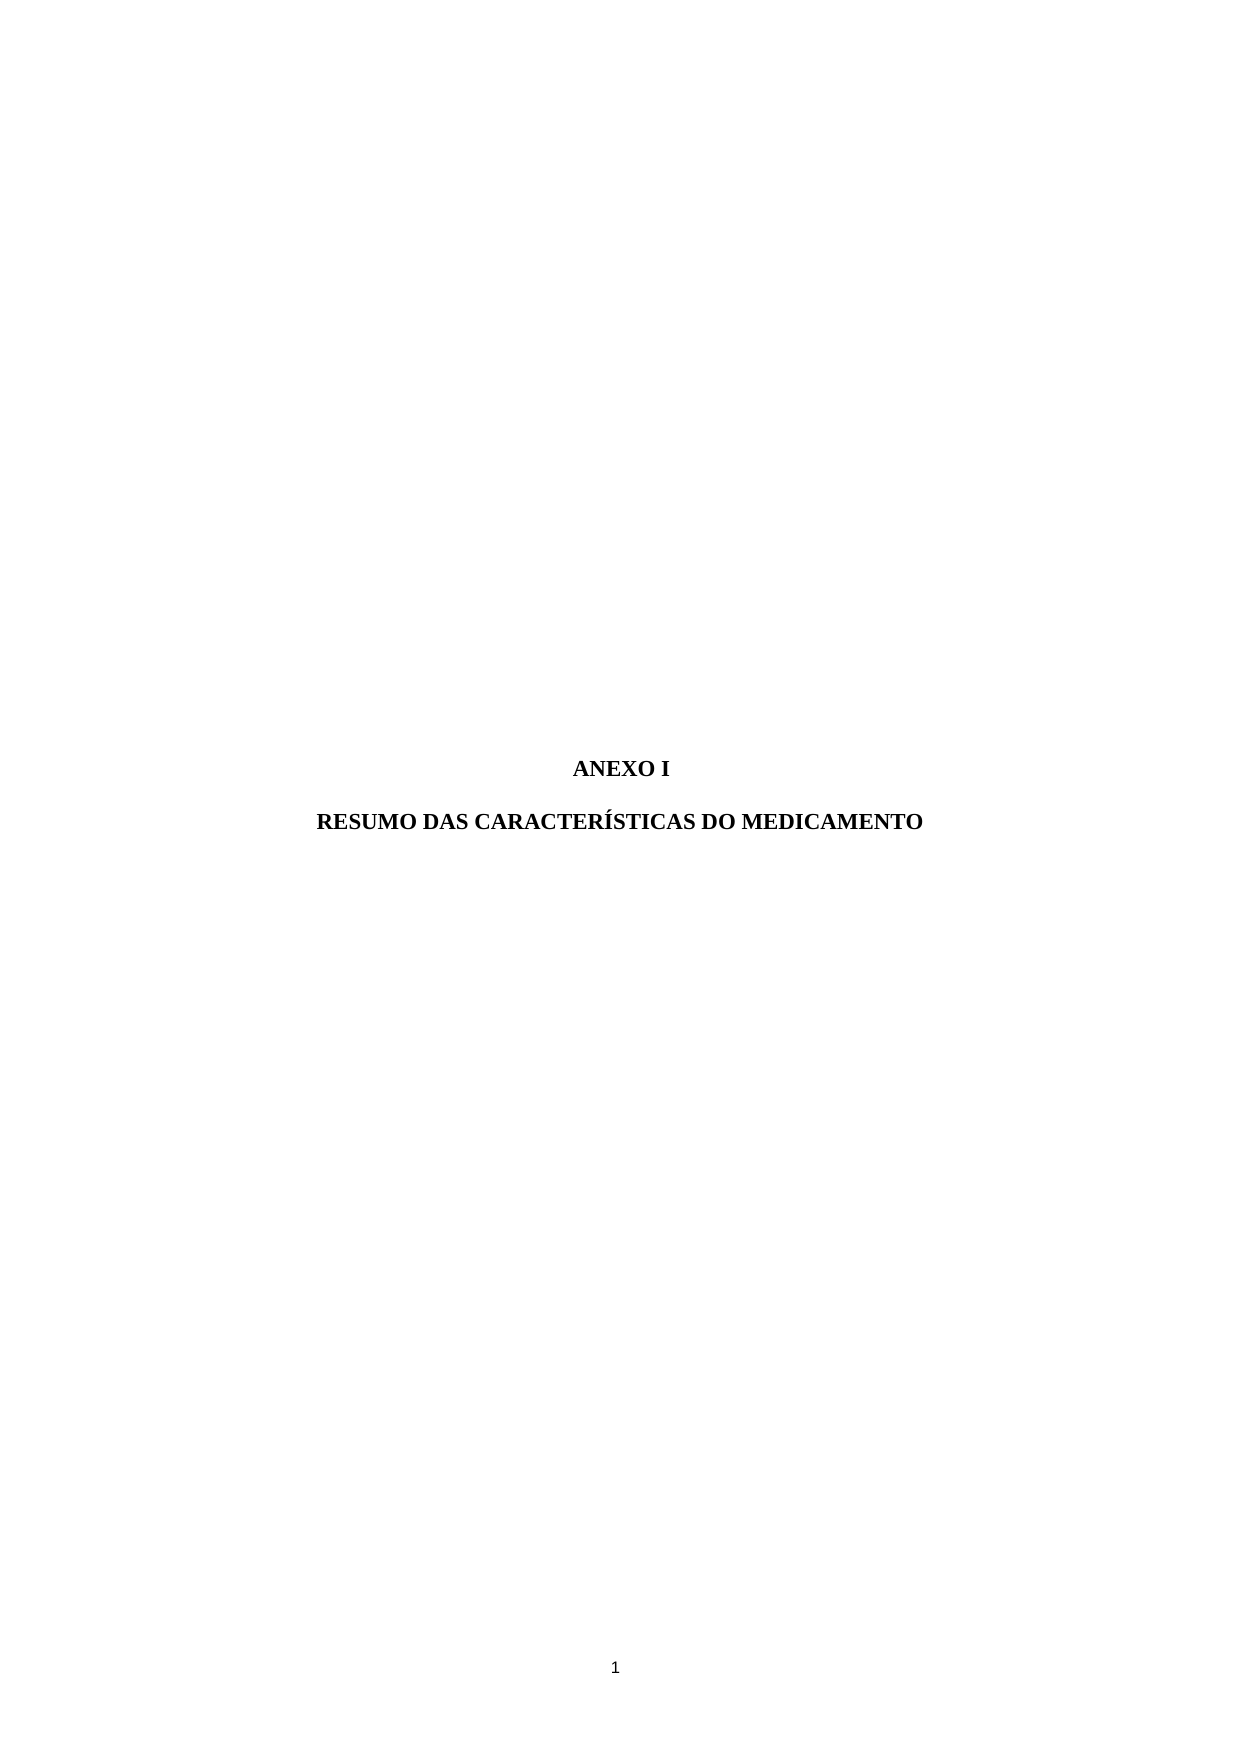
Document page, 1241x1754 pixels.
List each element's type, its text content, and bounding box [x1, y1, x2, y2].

text ANEXO I [540, 756, 702, 782]
title RESUMO DAS CARACTERÍSTICAS DO MEDICAMENTO [148, 808, 1092, 834]
